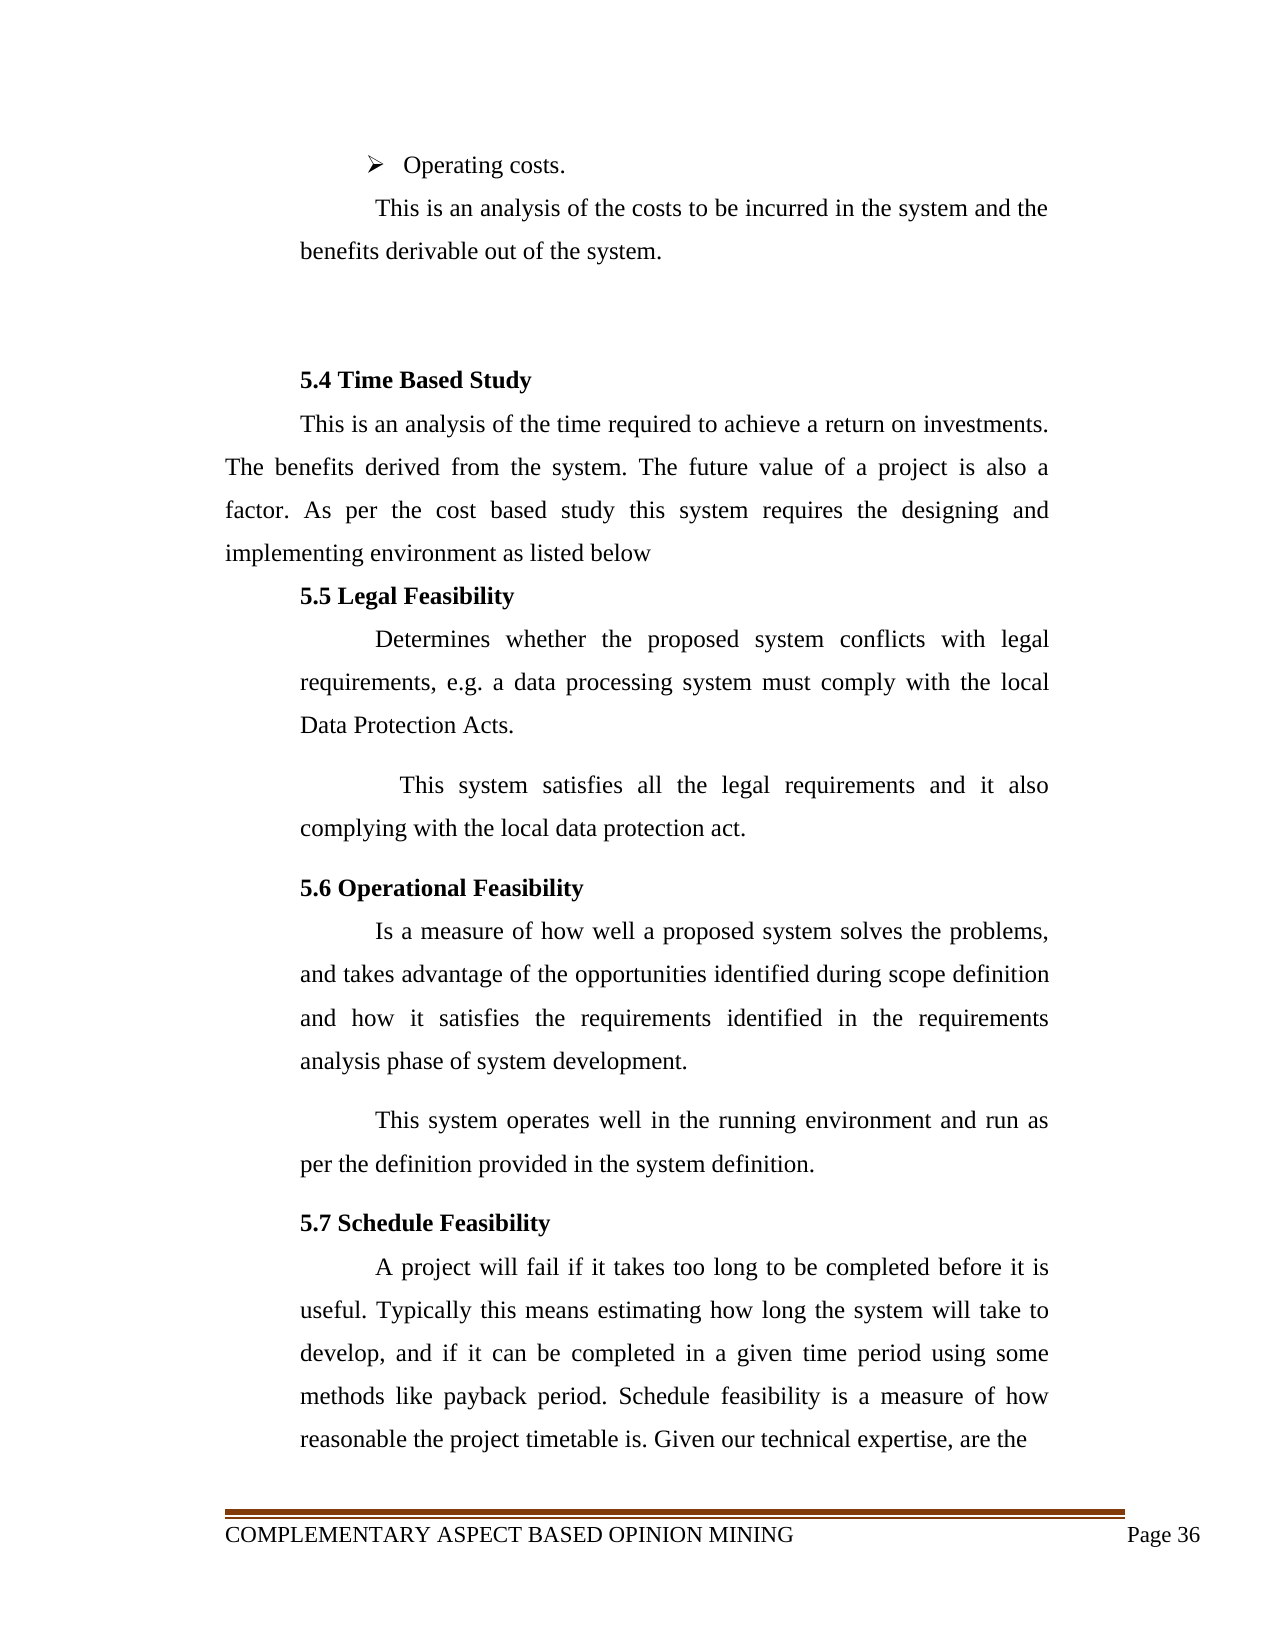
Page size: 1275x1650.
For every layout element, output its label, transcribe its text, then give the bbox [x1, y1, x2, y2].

text This system operates well in the running environment and run as per the definition provided in the system definition. [300, 1106, 1050, 1177]
text Determines whether the proposed system conflicts with legal requirements, e.g. a data processing system must comply with the local Data Protection Acts. [300, 624, 1050, 739]
text This is an analysis of the time required to achieve a return on investments. The benefits derived from the system. The future value of a project is also a factor. As per the cost based study this system requires the designing and implementing environment as listed below [225, 409, 1050, 567]
text A project will fail if it takes too long to be completed before it is useful. Typically this means estimating how long the system will take to develop, and if it can be completed in a given time period using some methods like payback period. Schedule feasibility is a measure of how reasonable the project timetable is. Given our technical expertise, are the [300, 1252, 1050, 1453]
text This is an analysis of the costs to be incurred in the system and the benefits derivable out of the system. [300, 193, 1050, 265]
subtitle 5.6 Operational Feasibility [300, 873, 1050, 902]
text 5.4 Time Based Study [300, 366, 1050, 394]
subtitle 5.7 Schedule Feasibility [300, 1208, 1050, 1237]
text Is a measure of how well a proposed system solves the problems, and takes advantage of the opportunities identified during scope definition and how it satisfies the requirements identified in the requirements analysis phase of system development. [300, 916, 1050, 1074]
list Operating costs. [366, 150, 1050, 179]
text This system satisfies all the legal requirements and it also complying with the local data protection act. [300, 770, 1050, 842]
subtitle 5.5 Legal Feasibility [300, 581, 1050, 610]
